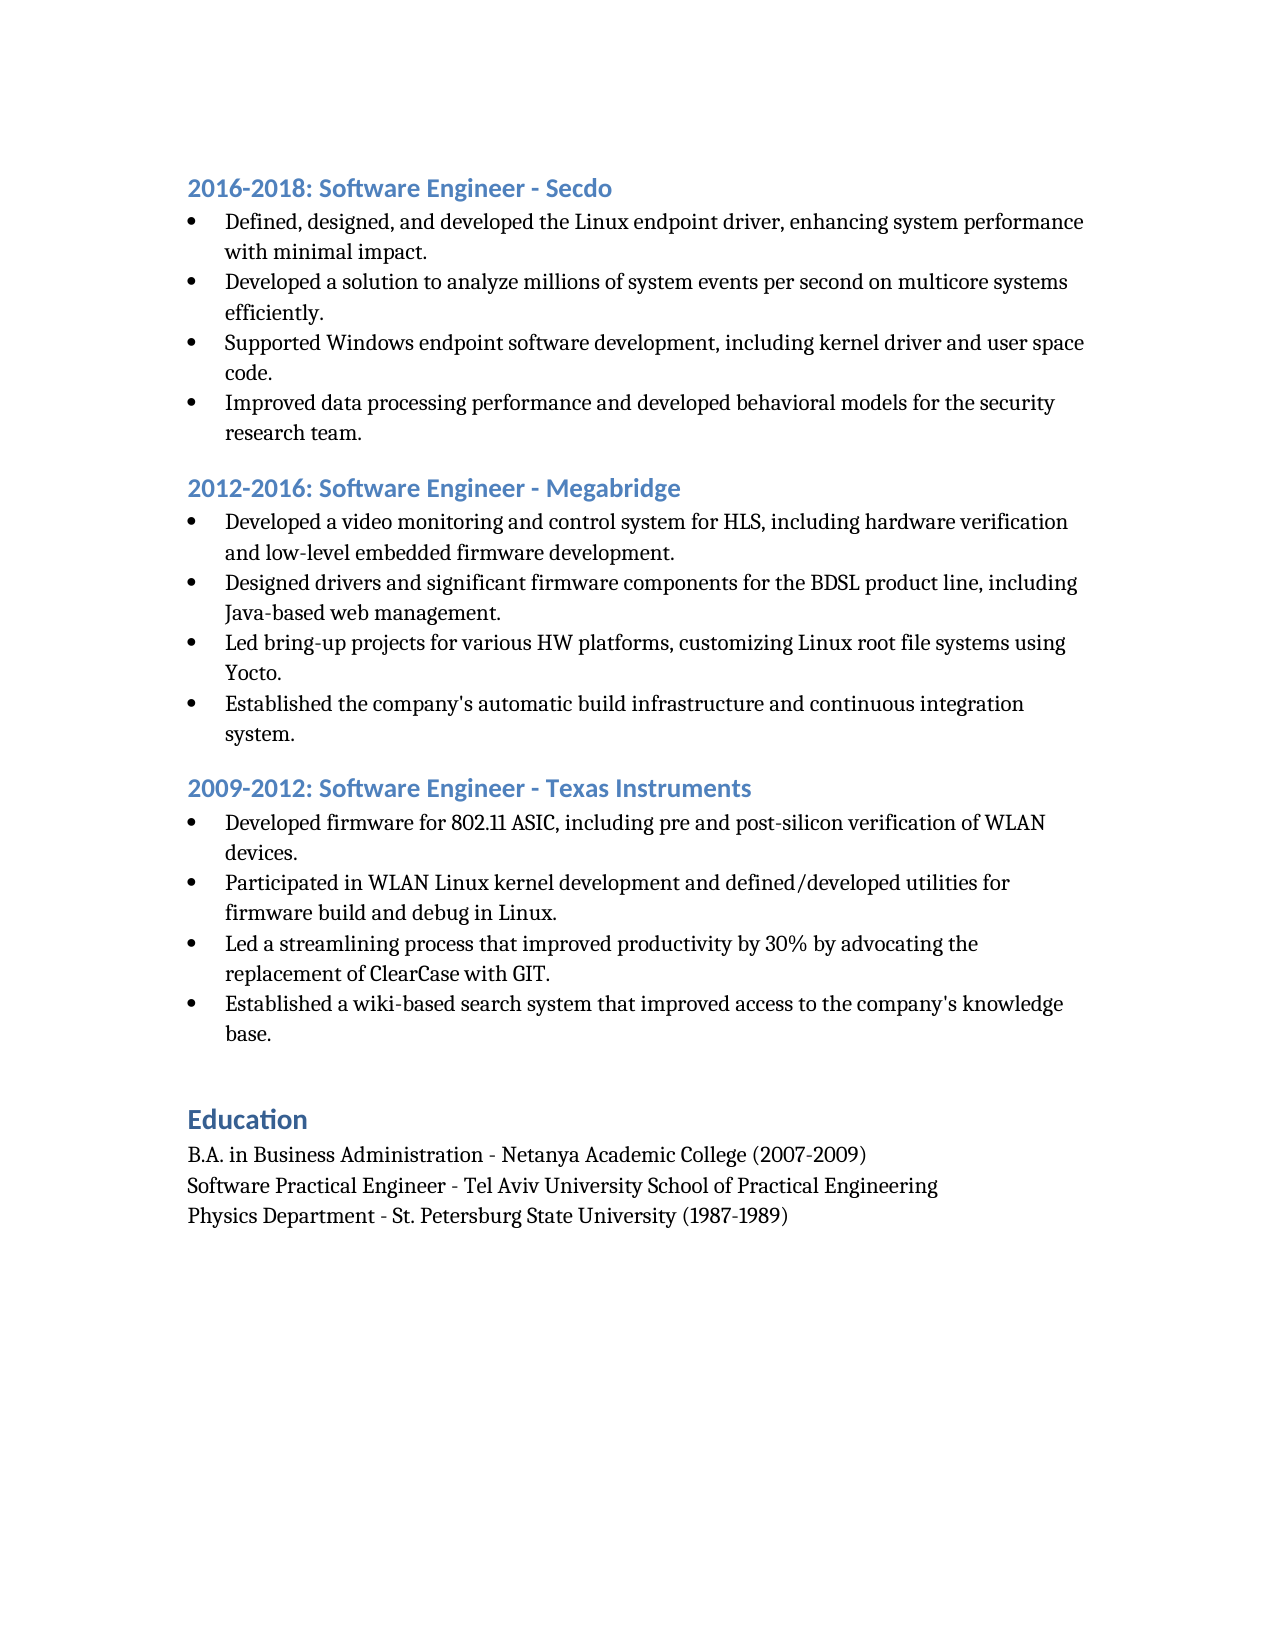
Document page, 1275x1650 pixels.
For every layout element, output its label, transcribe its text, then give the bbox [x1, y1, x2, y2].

list Developed a solution to analyze millions of system events per second on multicore systems efficiently. [187, 269, 1087, 326]
list Designed drivers and significant firmware components for the BDSL product line, including Java-based web management. [187, 569, 1087, 626]
list Developed firmware for 802.11 ASIC, including pre and post-silicon verification of WLAN devices. [187, 809, 1087, 866]
list Improved data processing performance and developed behavioral models for the security research team. [187, 390, 1087, 447]
text B.A. in Business Administration - Netanya Academic College (2007-2009) Software Practical Engineer - Tel Aviv University School of Practical Engineering Physics Department - St. Petersburg State University (1987-1989) [187, 1142, 1087, 1229]
list Established the company's automatic build infrastructure and continuous integration system. [187, 690, 1087, 747]
list Led bring-up projects for various HW platforms, customizing Linux root file systems using Yocto. [187, 630, 1087, 687]
list Participated in WLAN Linux kernel development and defined/developed utilities for firmware build and debug in Linux. [187, 870, 1087, 927]
subtitle Education [187, 1101, 1087, 1137]
subtitle 2016-2018: Software Engineer - Secdo [187, 171, 1087, 204]
subtitle 2009-2012: Software Engineer - Texas Instruments [187, 772, 1087, 805]
list Supported Windows endpoint software development, including kernel driver and user space code. [187, 329, 1087, 386]
list Defined, designed, and developed the Linux endpoint driver, enhancing system performance with minimal impact. [187, 209, 1087, 265]
list Established a wiki-based search system that improved access to the company's knowledge base. [187, 991, 1087, 1047]
list Led a streamlining process that improved productivity by 30% by advocating the replacement of ClearCase with GIT. [187, 930, 1087, 987]
list Developed a video monitoring and control system for HLS, including hardware verification and low-level embedded firmware development. [187, 509, 1087, 566]
subtitle 2012-2016: Software Engineer - Megabridge [187, 471, 1087, 504]
